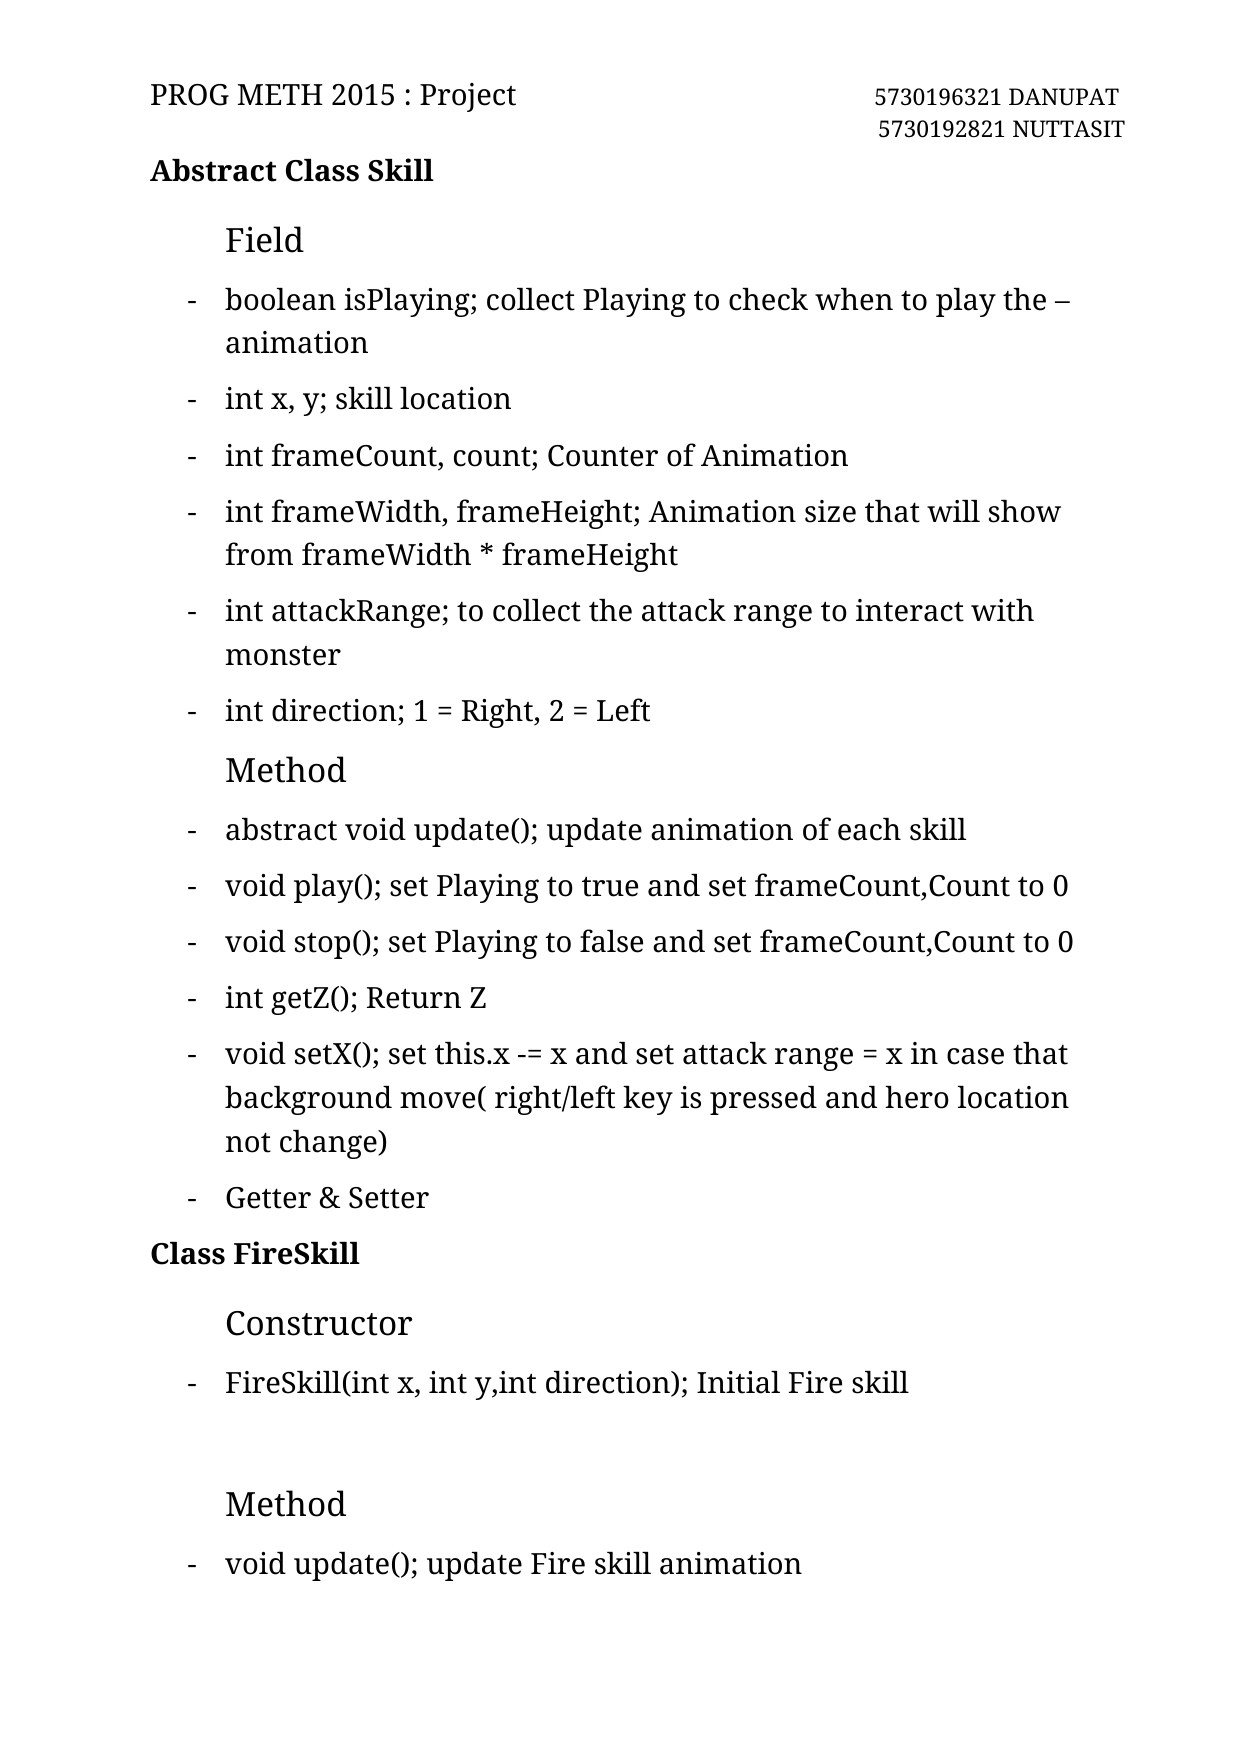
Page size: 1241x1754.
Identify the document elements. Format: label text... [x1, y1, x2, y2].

list int attackRange; to collect the attack range to interact with monster [187, 591, 1090, 674]
list Method [225, 1481, 1090, 1526]
list FireSkill(int x, int y,int direction); Initial Fire skill [187, 1362, 1090, 1402]
list void play(); set Playing to true and set frameCount,Count to 0 [187, 865, 1090, 905]
list Constructor [225, 1300, 1090, 1345]
list int frameCount, count; Counter of Animation [187, 435, 1090, 474]
list abstract void update(); update animation of each skill [187, 809, 1090, 849]
text Class FireSkill [150, 1233, 1090, 1273]
text Abstract Class Skill [150, 150, 1090, 190]
list int direction; 1 = Right, 2 = Left [187, 691, 1090, 730]
list void stop(); set Playing to false and set frameCount,Count to 0 [187, 921, 1090, 961]
list int frameWidth, frameHeight; Animation size that will show from frameWidth * frameHeight [187, 491, 1090, 574]
list Field [225, 216, 1090, 262]
list void setX(); set this.x -= x and set attack range = x in case that background move( right/left key is pressed and hero location not change) [187, 1034, 1090, 1161]
list void update(); update Fire skill animation [187, 1543, 1090, 1583]
list int getZ(); Return Z [187, 977, 1090, 1017]
list int x, y; skill location [187, 379, 1090, 418]
list Getter & Setter [187, 1177, 1090, 1217]
list boolean isPlaying; collect Playing to check when to play the – animation [187, 279, 1090, 362]
list Method [225, 747, 1090, 792]
